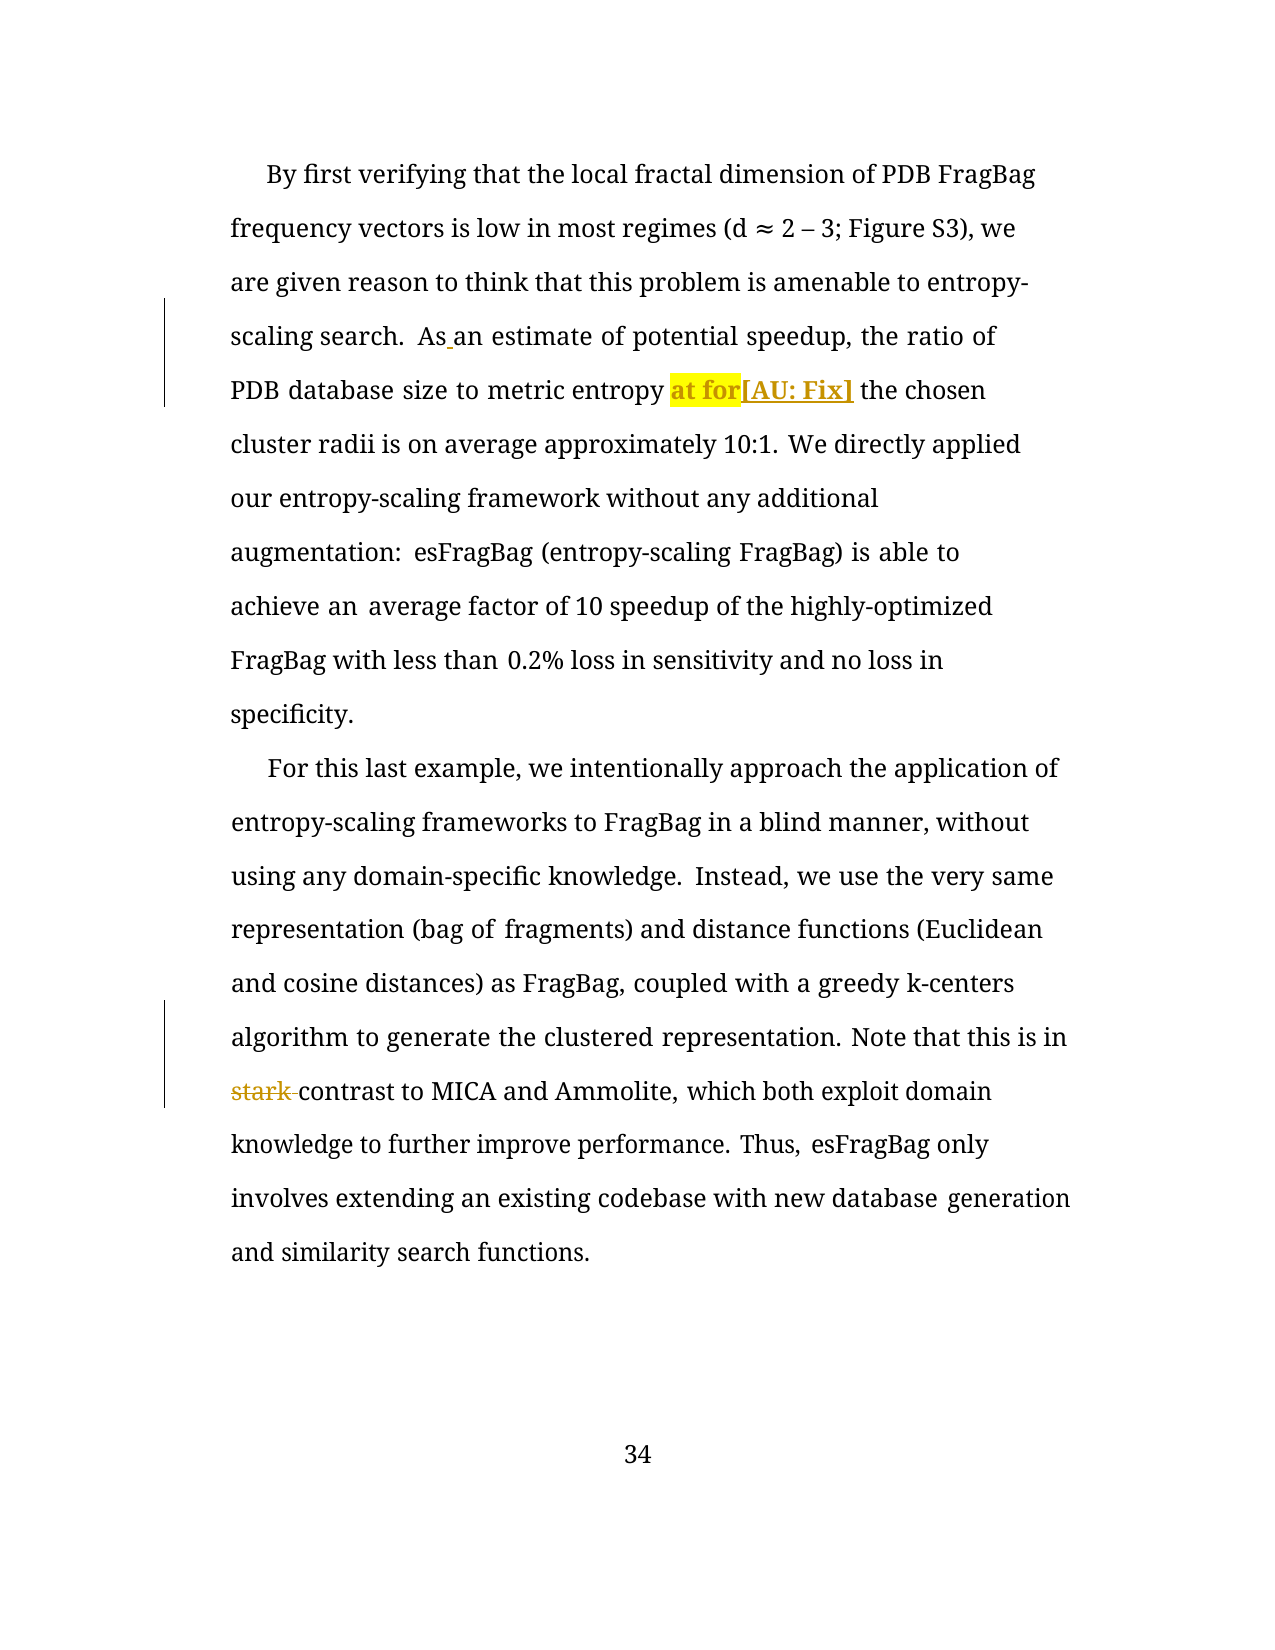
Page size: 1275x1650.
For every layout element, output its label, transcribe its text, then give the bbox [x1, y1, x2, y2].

text For this last example, we intentionally approach the application of entropy-scaling frameworks to FragBag in a blind manner, without using any domain-specific knowledge. Instead, we use the very same representation (bag of fragments) and distance functions (Euclidean and cosine distances) as FragBag, coupled with a greedy k-centers algorithm to generate the clustered representation. Note that this is in contrast to MICA and Ammolite, which both exploit domain knowledge to further improve performance. Thus, esFragBag only involves extending an existing codebase with new database generation and similarity search functions. [231, 751, 1081, 1269]
text By first verifying that the local fractal dimension of PDB FragBag frequency vectors is low in most regimes (d ≈ 2 – 3; Figure S3), we are given reason to think that this problem is amenable to entropy-scaling search. Asan estimate of potential speedup, the ratio of PDB database size to metric entropy at for the chosen cluster radii is on average approximately 10:1. We directly applied our entropy-scaling framework without any additional augmentation: esFragBag (entropy-scaling FragBag) is able to achieve an average factor of 10 speedup of the highly-optimized FragBag with less than 0.2% loss in sensitivity and no loss in specificity. [230, 156, 1040, 731]
